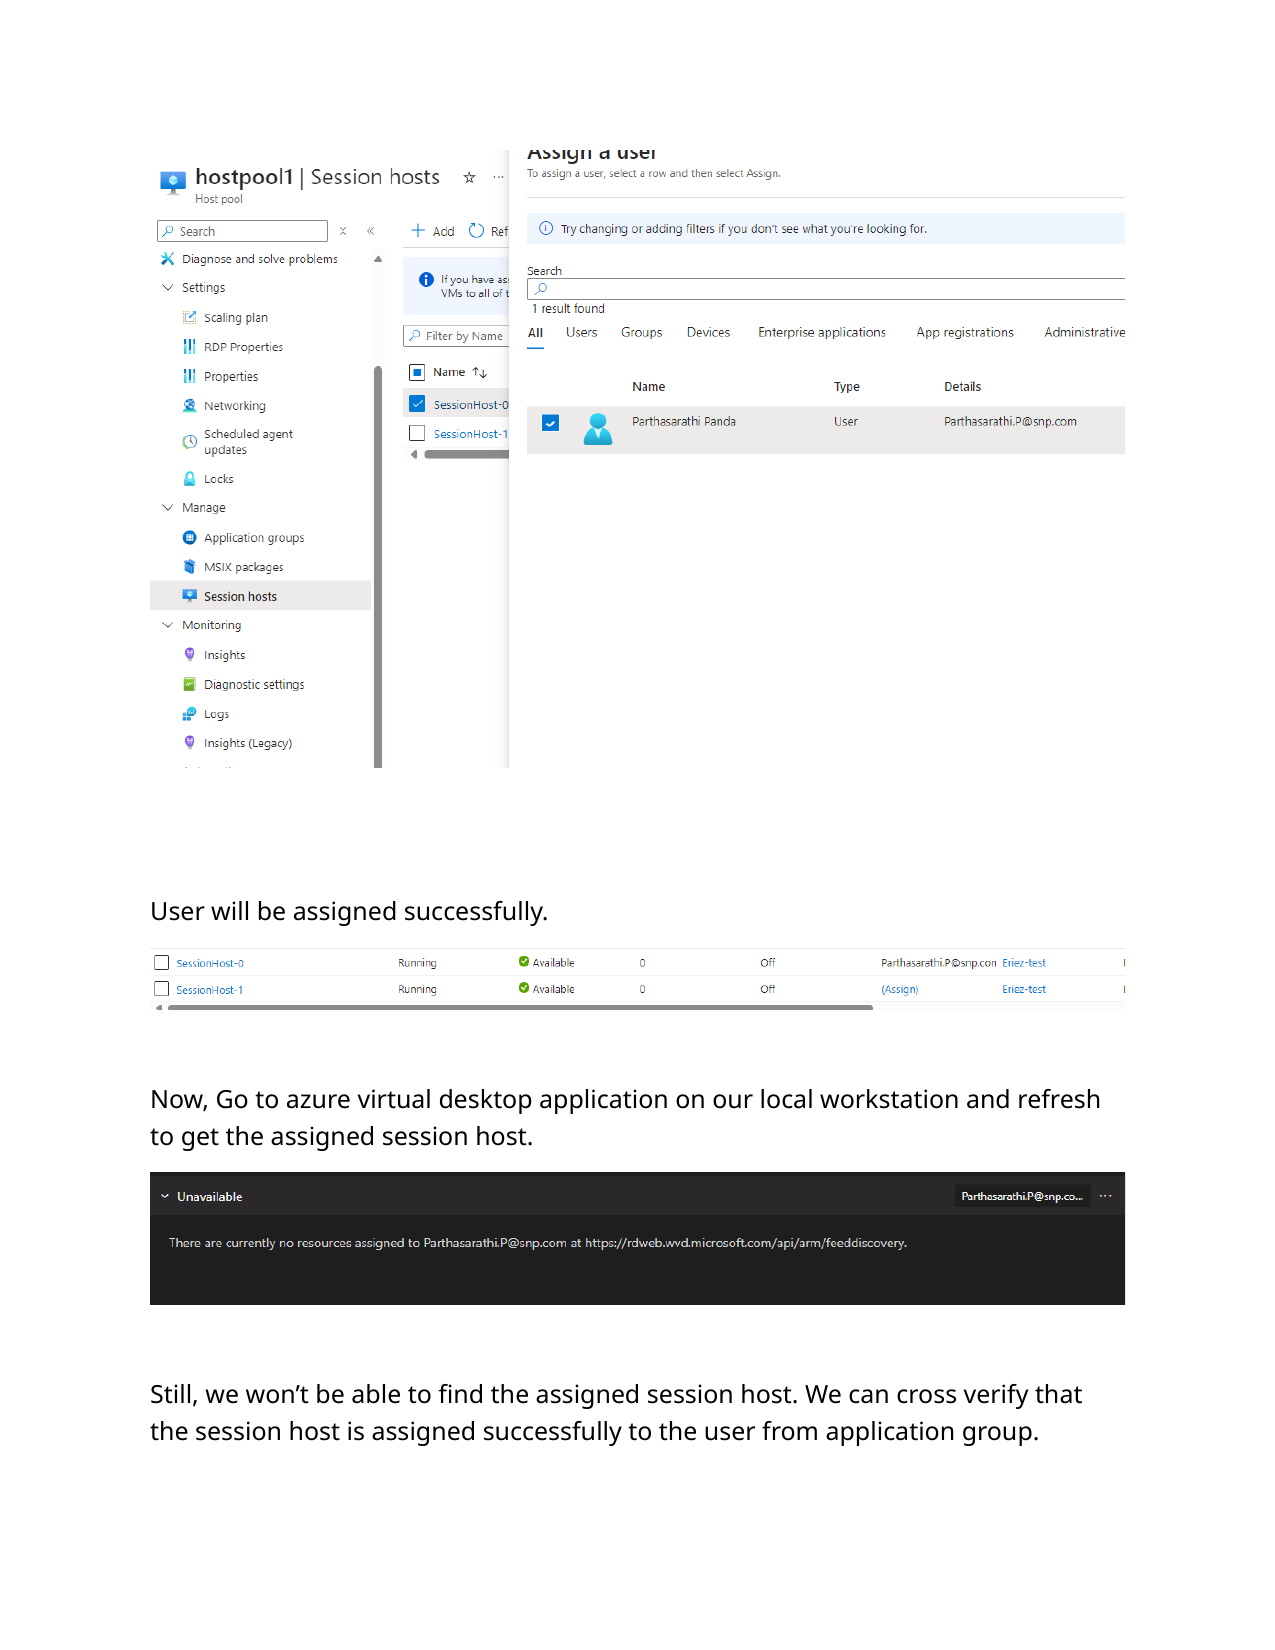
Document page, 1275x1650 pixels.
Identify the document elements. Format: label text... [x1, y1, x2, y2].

picture [150, 1172, 1125, 1305]
text User will be assigned successfully. [150, 894, 1125, 928]
text Still, we won’t be able to find the assigned session host. We can cross verify that the session host is assigned successfully to the user from application group. [150, 1377, 1125, 1448]
text Now, Go to azure virtual desktop application on our local workstation and refresh to get the assigned session host. [150, 1082, 1125, 1153]
picture [150, 150, 1125, 768]
picture [150, 947, 1125, 1010]
